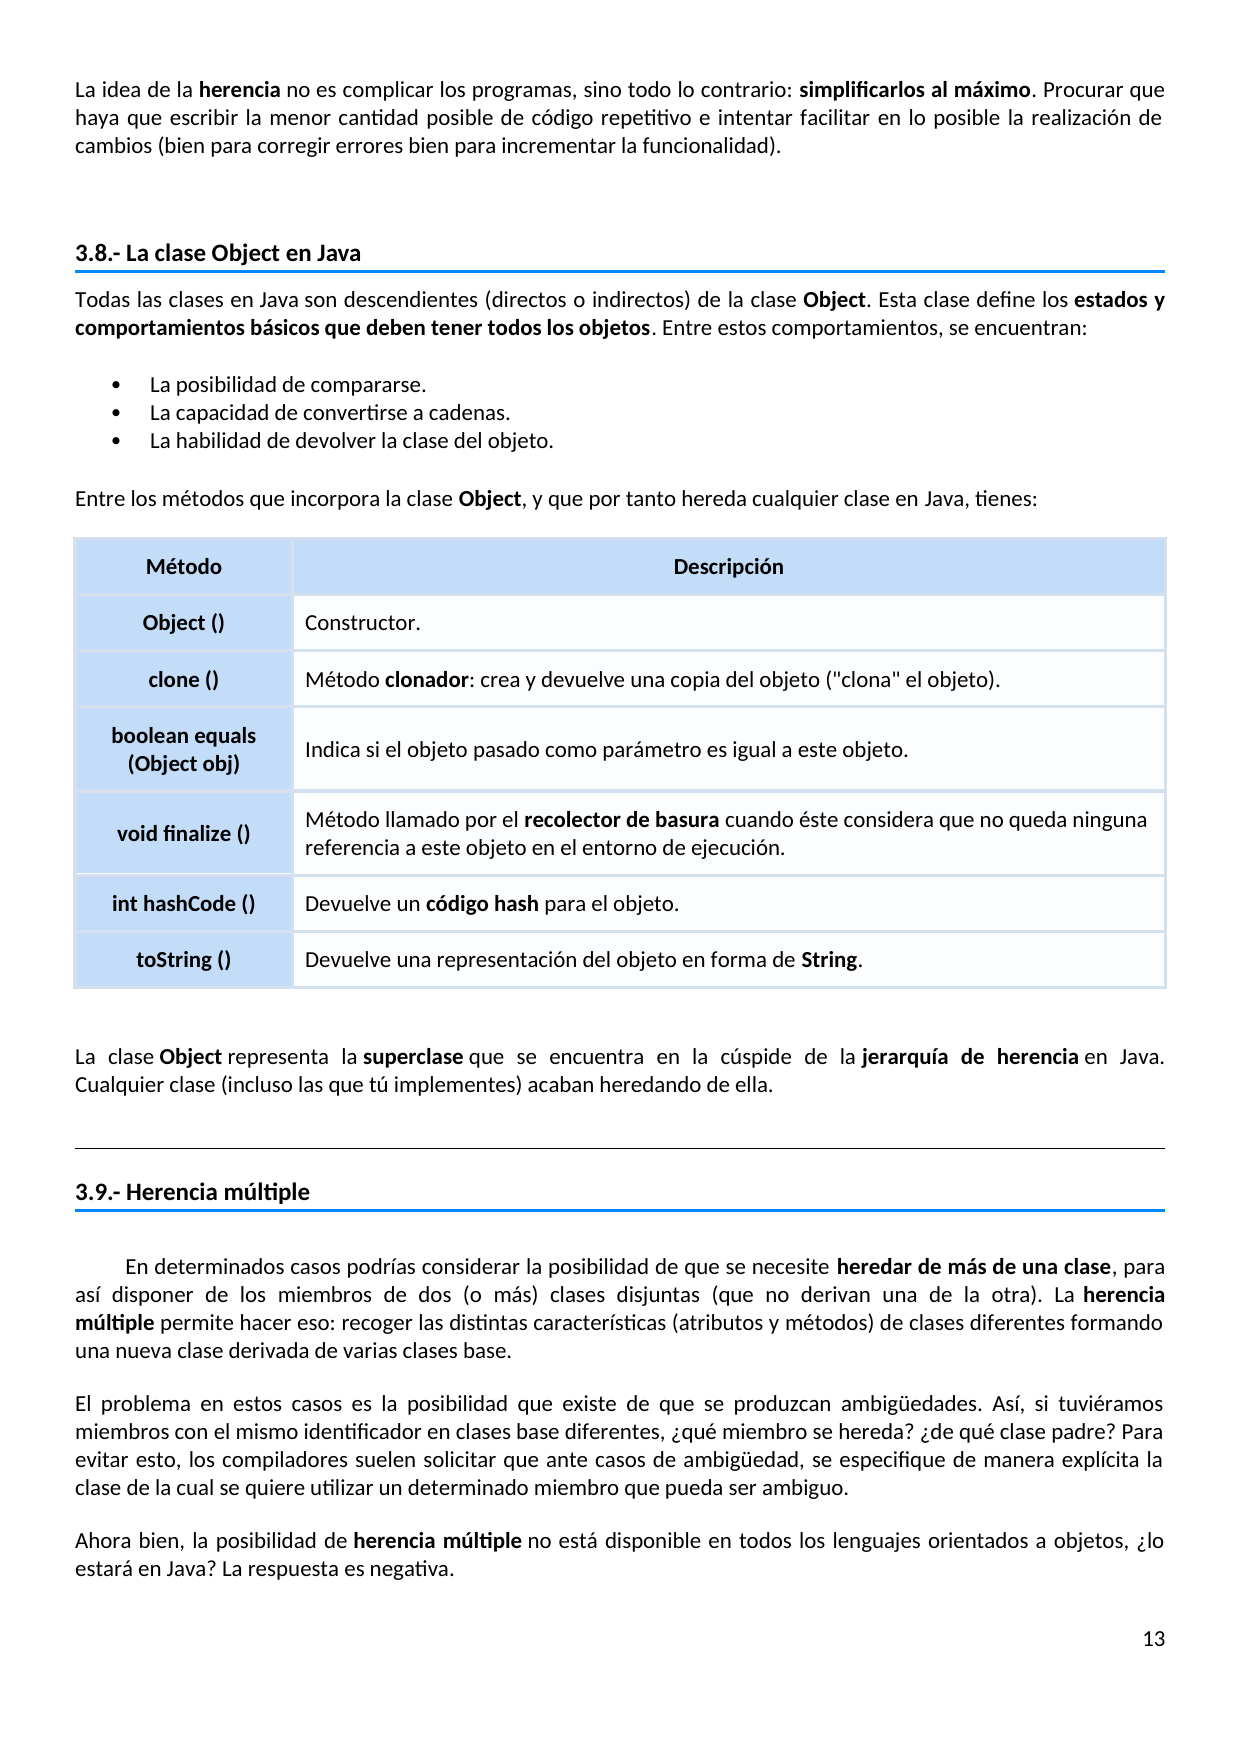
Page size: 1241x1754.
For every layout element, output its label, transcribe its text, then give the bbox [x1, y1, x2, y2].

text La idea de la herencia no es complicar los programas, sino todo lo contrario: simplificarlos al máximo. Procurar que haya que escribir la menor cantidad posible de código repetitivo e intentar facilitar en lo posible la realización de cambios (bien para corregir errores bien para incrementar la funcionalidad). [75, 75, 1165, 159]
text En determinados casos podrías considerar la posibilidad de que se necesite heredar de más de una clase, para así disponer de los miembros de dos (o más) clases disjuntas (que no derivan una de la otra). La herencia múltiple permite hacer eso: recoger las distintas características (atributos y métodos) de clases diferentes formando una nueva clase derivada de varias clases base. [75, 1224, 1165, 1364]
table_header Descripción [294, 540, 1164, 593]
table_cell Método llamado por el recolector de basura cuando éste considera que no queda ninguna referencia a este objeto en el entorno de ejecución. [294, 793, 1164, 873]
table_header Método [77, 540, 291, 593]
table_cell clone () [77, 652, 291, 705]
list La habilidad de devolver la clase del objeto. [112, 427, 1165, 454]
table_cell Devuelve un código hash para el objeto. [294, 877, 1164, 930]
text Todas las clases en Java son descendientes (directos o indirectos) de la clase Object. Esta clase define los estados y comportamientos básicos que deben tener todos los objetos. Entre estos comportamientos, se encuentran: [75, 285, 1165, 341]
table_cell Devuelve una representación del objeto en forma de String. [294, 933, 1164, 986]
text 3.8.- La clase Object en Java [75, 237, 1165, 270]
table_cell Constructor. [294, 596, 1164, 649]
table_cell boolean equals (Object obj) [77, 708, 291, 789]
text 3.9.- Herencia múltiple [75, 1176, 1165, 1209]
text Ahora bien, la posibilidad de herencia múltiple no está disponible en todos los lenguajes orientados a objetos, ¿lo estará en Java? La respuesta es negativa. [75, 1526, 1165, 1582]
text Entre los métodos que incorpora la clase Object, y que por tanto hereda cualquier clase en Java, tienes: [75, 484, 1165, 512]
table_cell Object () [77, 596, 291, 649]
table_cell toString () [77, 933, 291, 986]
text El problema en estos casos es la posibilidad que existe de que se produzcan ambigüedades. Así, si tuviéramos miembros con el mismo identificador en clases base diferentes, ¿qué miembro se hereda? ¿de qué clase padre? Para evitar esto, los compiladores suelen solicitar que ante casos de ambigüedad, se especifique de manera explícita la clase de la cual se quiere utilizar un determinado miembro que pueda ser ambiguo. [75, 1389, 1165, 1501]
list La posibilidad de compararse. [112, 371, 1165, 398]
table_cell void finalize () [77, 793, 291, 873]
text La clase Object representa la superclase que se encuentra en la cúspide de la jerarquía de herencia en Java. Cualquier clase (incluso las que tú implementes) acaban heredando de ella. [75, 1042, 1165, 1098]
list La capacidad de convertirse a cadenas. [112, 398, 1165, 427]
table_cell int hashCode () [77, 877, 291, 930]
table_cell Método clonador: crea y devuelve una copia del objeto ("clona" el objeto). [294, 652, 1164, 705]
table_cell Indica si el objeto pasado como parámetro es igual a este objeto. [294, 708, 1164, 789]
